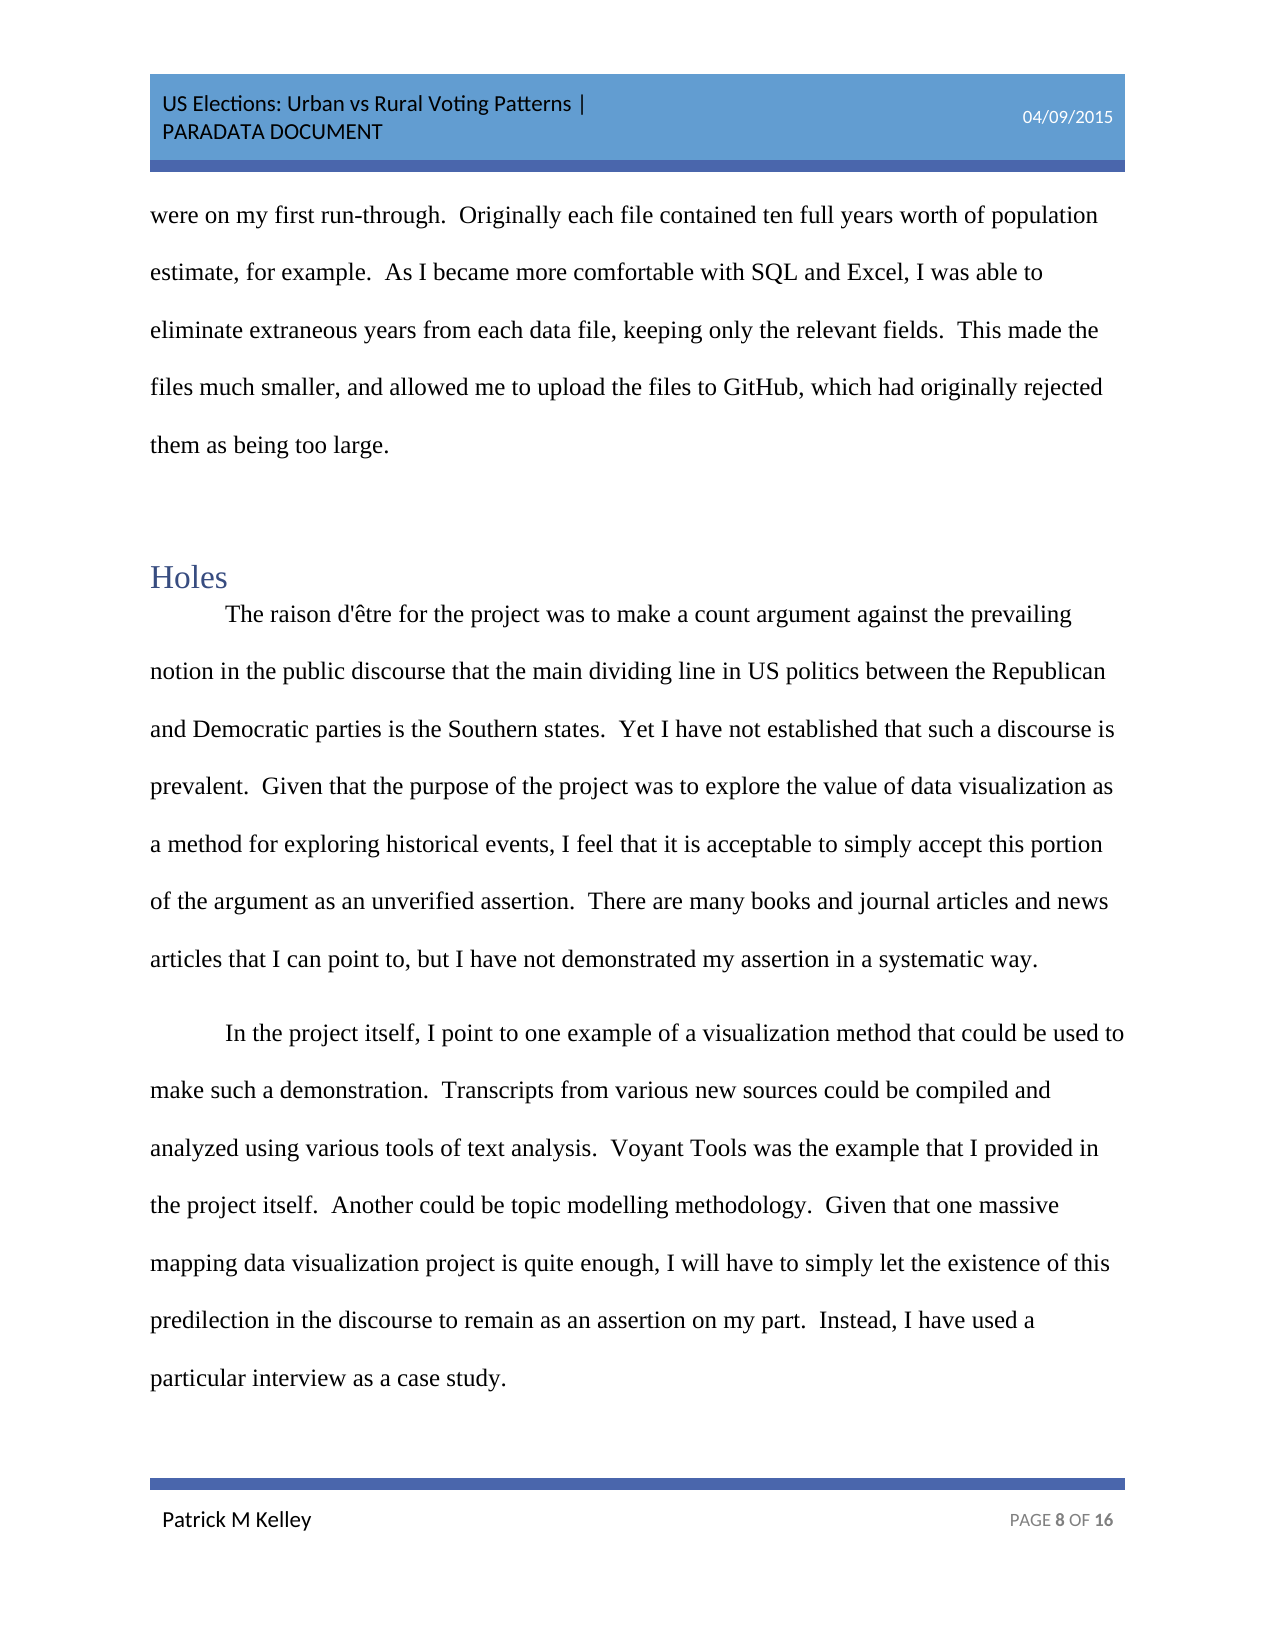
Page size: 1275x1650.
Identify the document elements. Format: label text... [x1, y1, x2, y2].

text In the project itself, I point to one example of a visualization method that could be used to make such a demonstration. Transcripts from various new sources could be compiled and analyzed using various tools of text analysis. Voyant Tools was the example that I provided in the project itself. Another could be topic modelling methodology. Given that one massive mapping data visualization project is quite enough, I will have to simply let the existence of this predilection in the discourse to remain as an assertion on my part. Instead, I have used a particular interview as a case study. [150, 1018, 1125, 1392]
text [150, 200, 1125, 458]
subtitle Holes [150, 557, 1125, 596]
text The raison d'être for the project was to make a count argument against the prevailing notion in the public discourse that the main dividing line in US politics between the Republican and Democratic parties is the Southern states. Yet I have not established that such a discourse is prevalent. Given that the purpose of the project was to explore the value of data visualization as a method for exploring historical events, I feel that it is acceptable to simply accept this portion of the argument as an unverified assertion. There are many books and journal articles and news articles that I can point to, but I have not demonstrated my assertion in a systematic way. [150, 599, 1125, 972]
